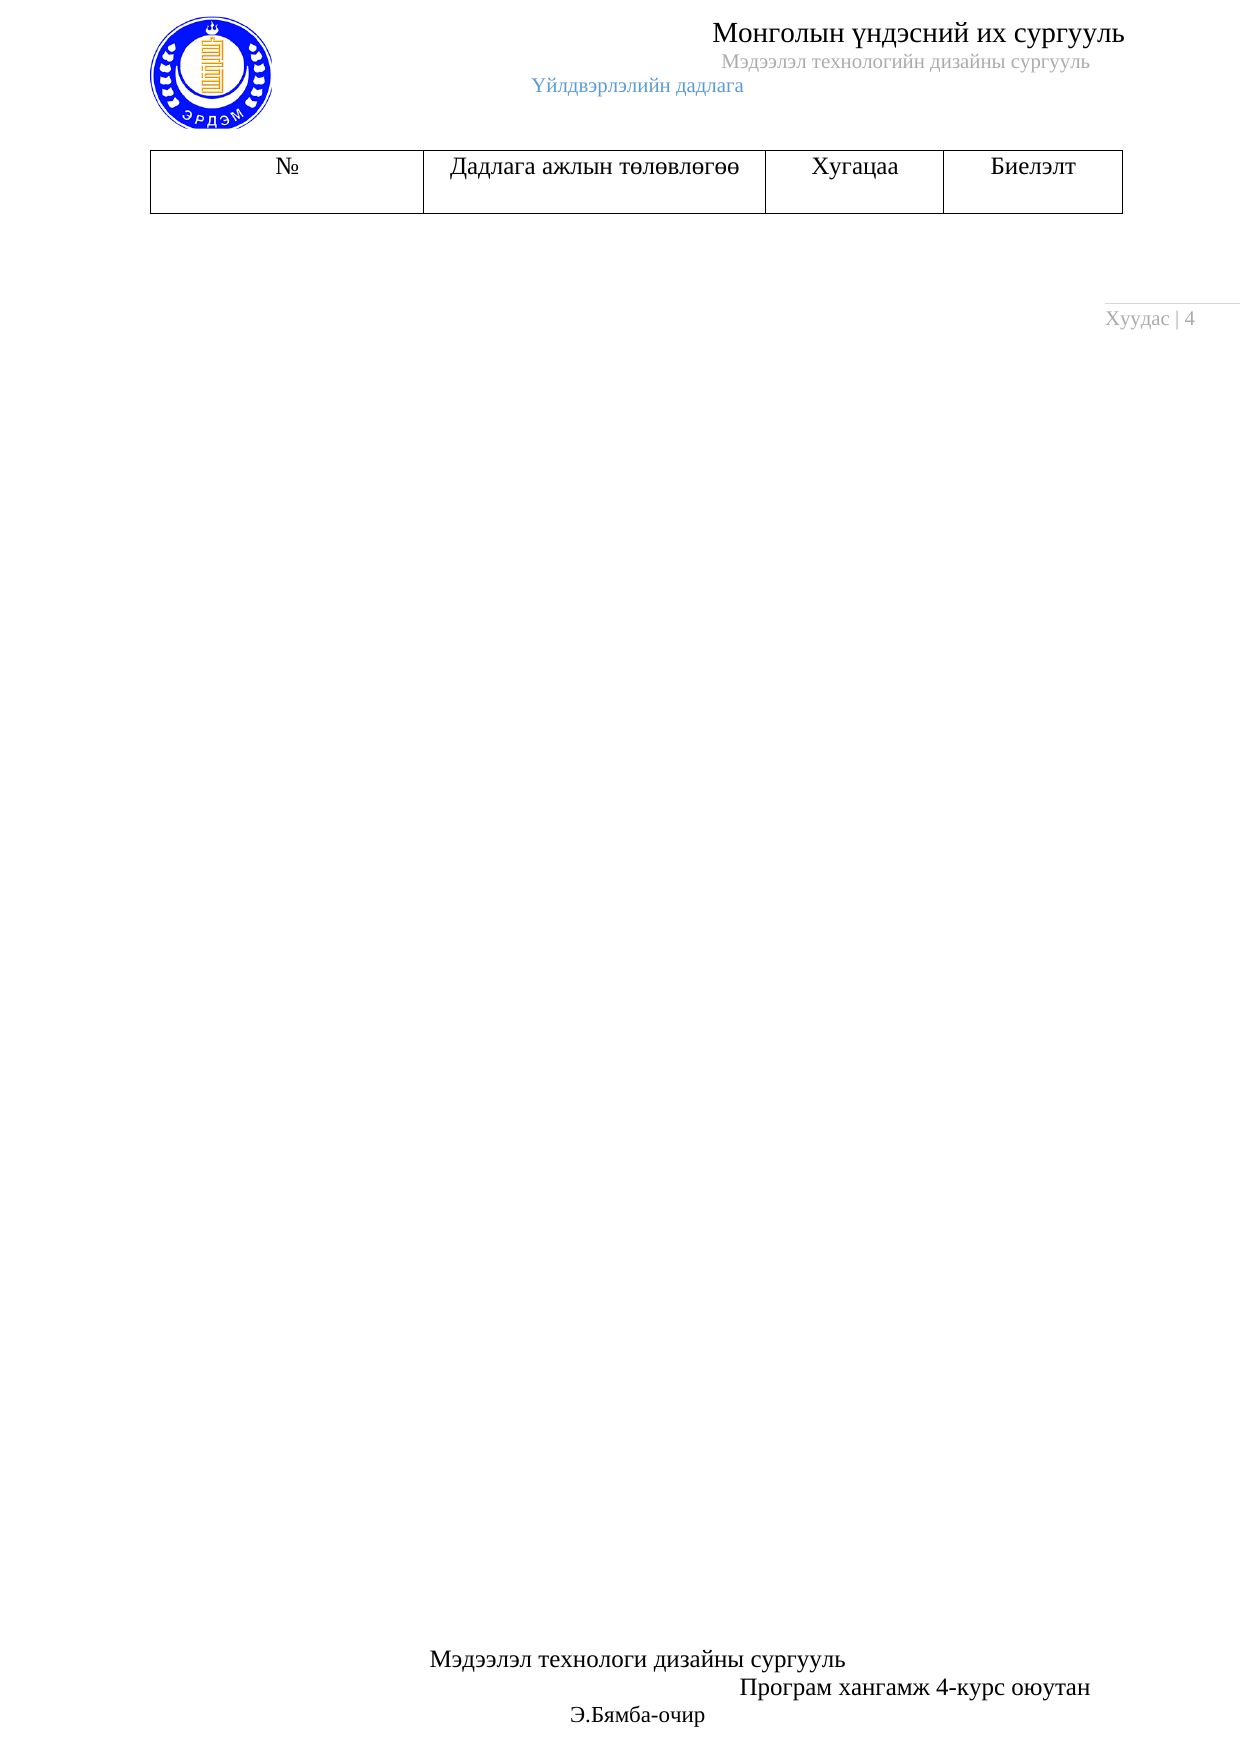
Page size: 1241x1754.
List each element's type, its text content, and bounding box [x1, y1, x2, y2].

table_header Биелэлт [944, 151, 1122, 213]
picture [150, 16, 272, 129]
table_header Дадлага ажлын төлөвлөгөө [424, 151, 765, 213]
table_header Хугацаа [766, 151, 943, 213]
table_header № [151, 151, 423, 213]
